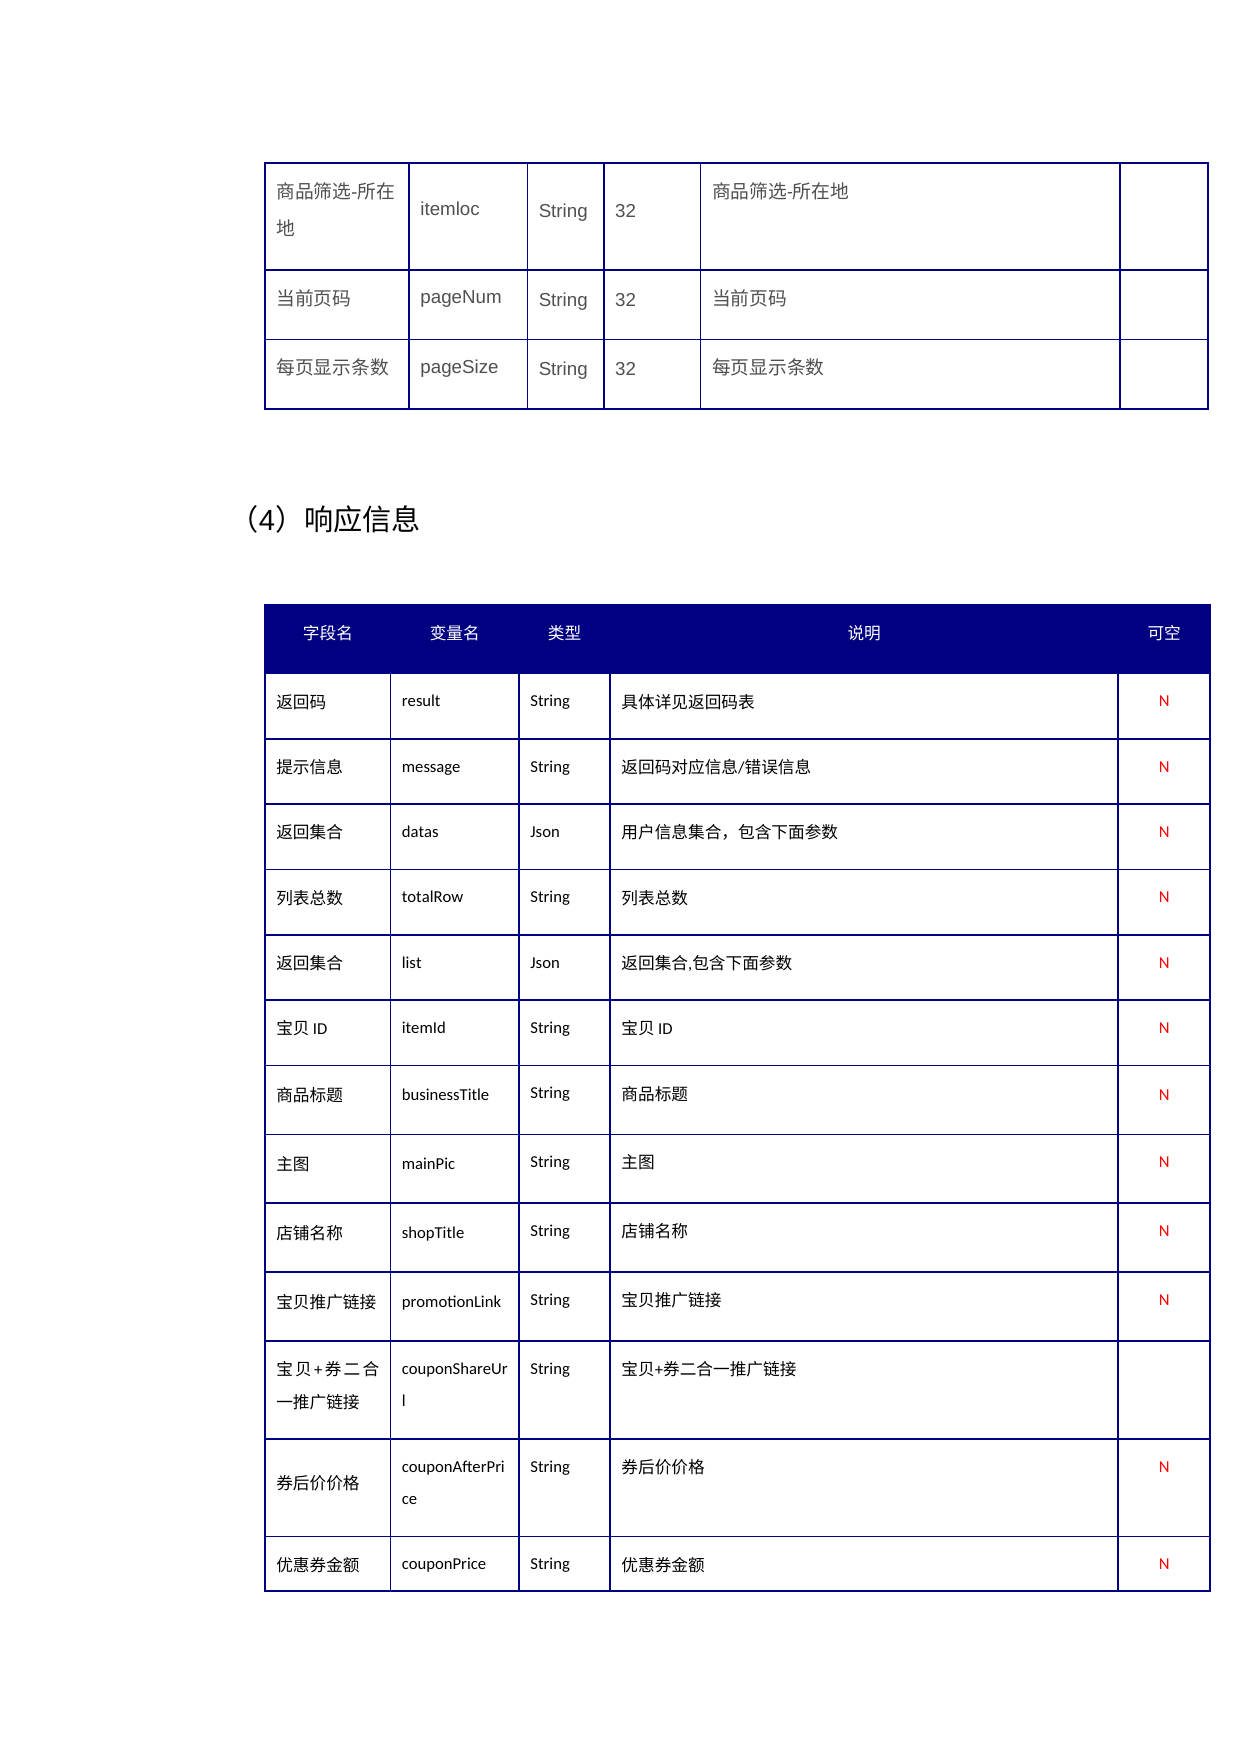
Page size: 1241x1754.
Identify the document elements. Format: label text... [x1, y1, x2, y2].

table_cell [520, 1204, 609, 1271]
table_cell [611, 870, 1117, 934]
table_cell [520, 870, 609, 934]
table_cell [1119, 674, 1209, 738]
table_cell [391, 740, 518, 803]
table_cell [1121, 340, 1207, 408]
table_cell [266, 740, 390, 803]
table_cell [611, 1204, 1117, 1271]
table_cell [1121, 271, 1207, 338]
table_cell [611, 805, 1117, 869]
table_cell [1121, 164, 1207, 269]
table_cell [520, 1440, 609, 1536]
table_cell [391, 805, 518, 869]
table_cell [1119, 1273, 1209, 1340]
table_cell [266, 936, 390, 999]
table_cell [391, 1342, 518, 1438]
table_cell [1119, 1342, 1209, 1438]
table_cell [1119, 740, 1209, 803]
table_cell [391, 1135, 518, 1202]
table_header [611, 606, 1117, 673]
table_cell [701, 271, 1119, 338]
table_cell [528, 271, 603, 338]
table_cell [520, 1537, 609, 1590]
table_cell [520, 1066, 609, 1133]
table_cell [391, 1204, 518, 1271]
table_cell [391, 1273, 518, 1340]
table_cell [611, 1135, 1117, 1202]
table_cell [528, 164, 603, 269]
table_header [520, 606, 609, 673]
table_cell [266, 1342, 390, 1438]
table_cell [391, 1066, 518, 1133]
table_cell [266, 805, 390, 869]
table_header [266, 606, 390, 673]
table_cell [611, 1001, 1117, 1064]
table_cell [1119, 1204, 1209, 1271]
list 响应信息 [187, 485, 1053, 550]
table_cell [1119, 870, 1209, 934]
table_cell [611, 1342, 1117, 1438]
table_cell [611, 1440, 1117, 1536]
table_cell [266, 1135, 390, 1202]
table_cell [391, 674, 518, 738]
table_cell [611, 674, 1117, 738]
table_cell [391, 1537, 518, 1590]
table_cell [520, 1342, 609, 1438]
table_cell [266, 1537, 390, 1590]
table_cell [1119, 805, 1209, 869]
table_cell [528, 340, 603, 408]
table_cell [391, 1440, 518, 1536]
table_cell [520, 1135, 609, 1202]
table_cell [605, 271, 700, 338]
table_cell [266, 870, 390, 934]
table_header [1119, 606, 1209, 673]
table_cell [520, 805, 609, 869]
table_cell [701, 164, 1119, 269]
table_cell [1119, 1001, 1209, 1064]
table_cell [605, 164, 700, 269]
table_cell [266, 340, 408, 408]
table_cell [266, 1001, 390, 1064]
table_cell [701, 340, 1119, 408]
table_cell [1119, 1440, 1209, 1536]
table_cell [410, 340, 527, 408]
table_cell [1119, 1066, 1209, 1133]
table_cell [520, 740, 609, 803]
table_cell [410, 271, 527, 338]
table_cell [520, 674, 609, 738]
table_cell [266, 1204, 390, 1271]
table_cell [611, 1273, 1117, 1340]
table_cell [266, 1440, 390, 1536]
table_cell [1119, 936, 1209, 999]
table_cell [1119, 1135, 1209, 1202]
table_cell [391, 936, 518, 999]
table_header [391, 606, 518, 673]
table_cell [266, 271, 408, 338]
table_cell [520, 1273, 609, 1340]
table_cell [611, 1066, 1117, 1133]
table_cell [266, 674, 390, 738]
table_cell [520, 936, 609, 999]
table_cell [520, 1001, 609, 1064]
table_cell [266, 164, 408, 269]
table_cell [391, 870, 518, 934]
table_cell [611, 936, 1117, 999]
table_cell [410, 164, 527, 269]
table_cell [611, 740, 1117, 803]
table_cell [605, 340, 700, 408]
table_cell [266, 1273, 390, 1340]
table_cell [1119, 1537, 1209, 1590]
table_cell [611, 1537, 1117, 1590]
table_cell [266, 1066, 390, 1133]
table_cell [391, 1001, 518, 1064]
